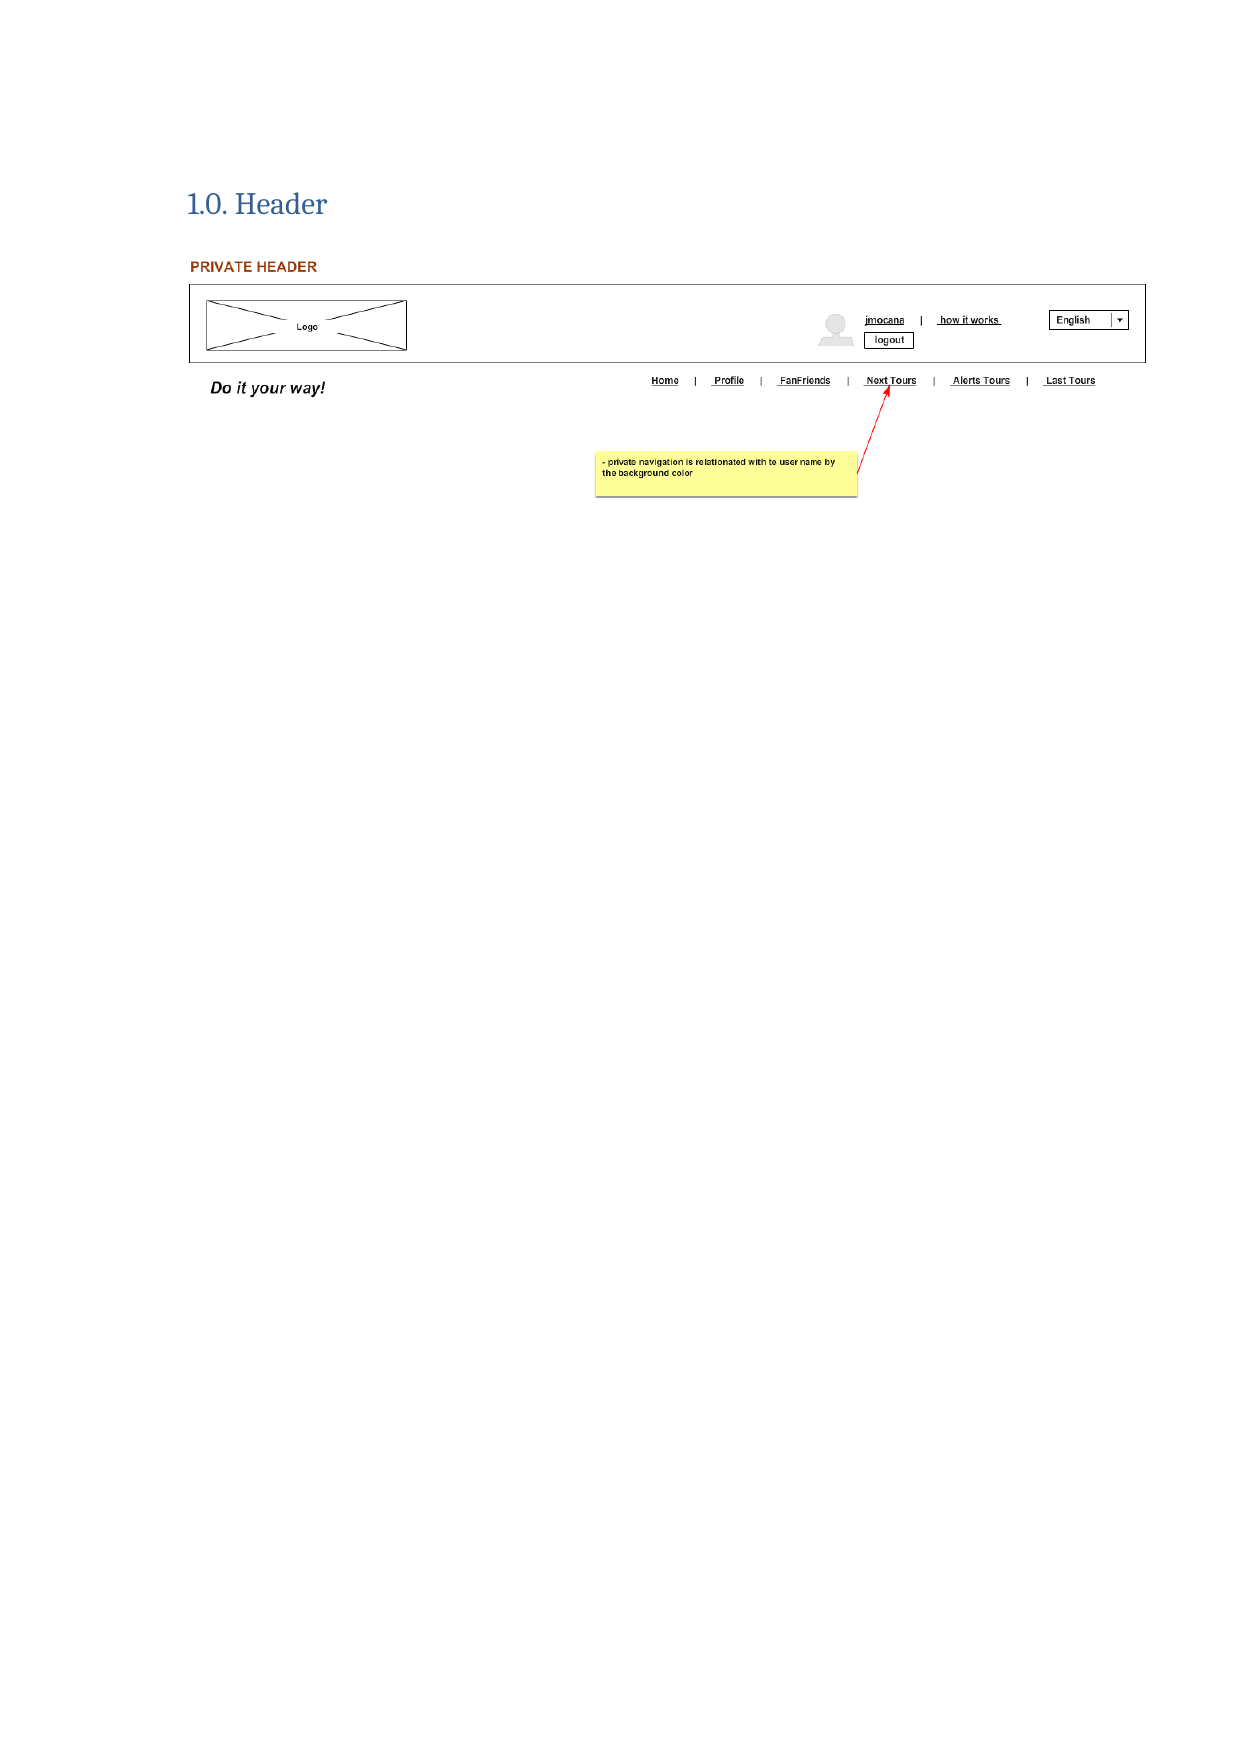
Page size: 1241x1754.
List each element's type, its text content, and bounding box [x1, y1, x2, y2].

subtitle 1.0. Header [187, 200, 1053, 218]
picture [187, 246, 1229, 498]
